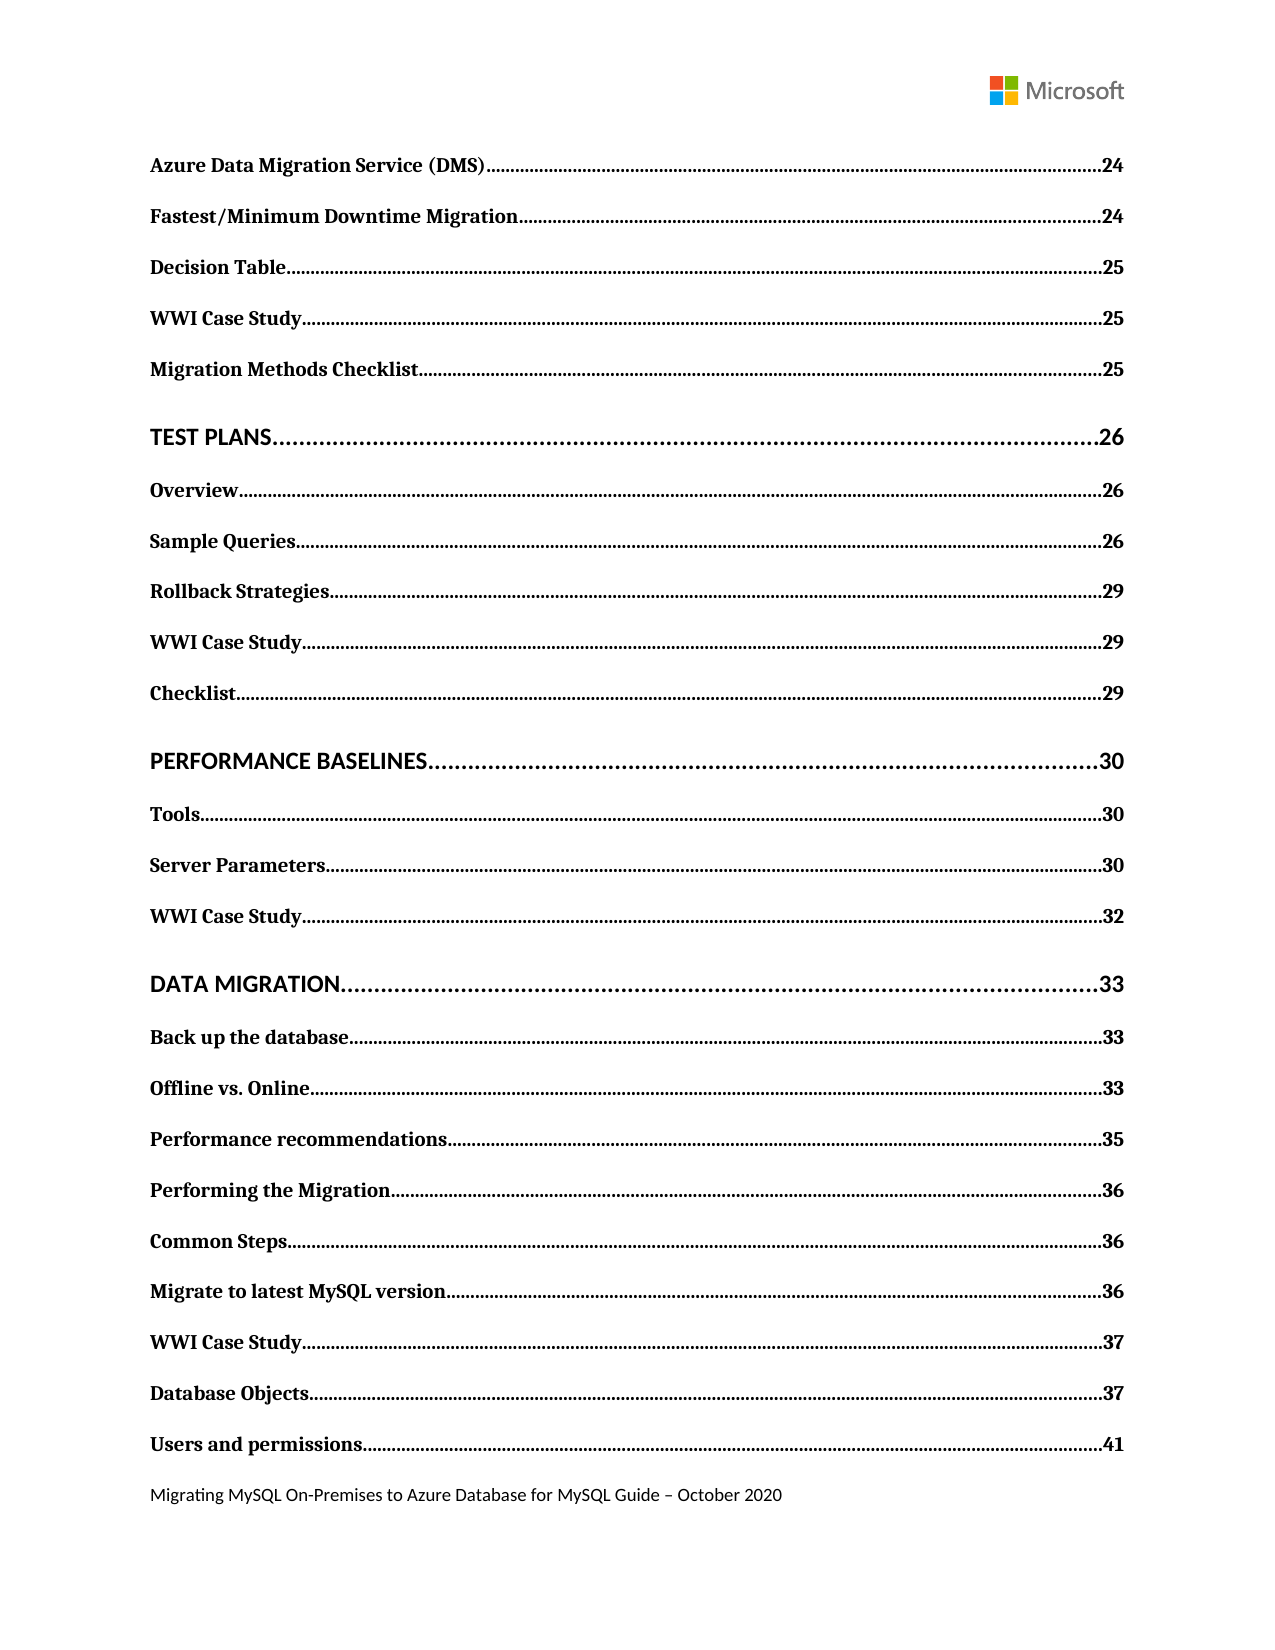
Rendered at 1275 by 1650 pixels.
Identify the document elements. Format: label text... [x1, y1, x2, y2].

text Sample Queries 26 [150, 529, 1125, 553]
text Checklist 29 [150, 682, 1125, 706]
text Migrate to latest MySQL version 36 [150, 1280, 1125, 1304]
text Common Steps 36 [150, 1229, 1125, 1253]
text Performance Baselines 30 [150, 745, 1125, 776]
text Users and permissions 41 [150, 1433, 1125, 1457]
text Azure Data Migration Service (DMS) 24 [150, 154, 1125, 178]
text Back up the database 33 [150, 1026, 1125, 1050]
text Overview 26 [150, 478, 1125, 502]
text Fastest/Minimum Downtime Migration 24 [150, 205, 1125, 229]
text Offline vs. Online 33 [150, 1077, 1125, 1101]
text Migration Methods Checklist 25 [150, 357, 1125, 381]
text Performing the Migration 36 [150, 1178, 1125, 1202]
text WWI Case Study 29 [150, 631, 1125, 655]
text Database Objects 37 [150, 1382, 1125, 1406]
text Decision Table 25 [150, 256, 1125, 279]
text WWI Case Study 32 [150, 905, 1125, 929]
text WWI Case Study 37 [150, 1331, 1125, 1355]
text WWI Case Study 25 [150, 306, 1125, 330]
picture [988, 75, 1125, 107]
text Rollback Strategies 29 [150, 580, 1125, 604]
text Tools 30 [150, 803, 1125, 827]
text Performance recommendations 35 [150, 1128, 1125, 1152]
text Test Plans 26 [150, 421, 1125, 451]
text Data Migration 33 [150, 968, 1125, 999]
text Server Parameters 30 [150, 854, 1125, 878]
